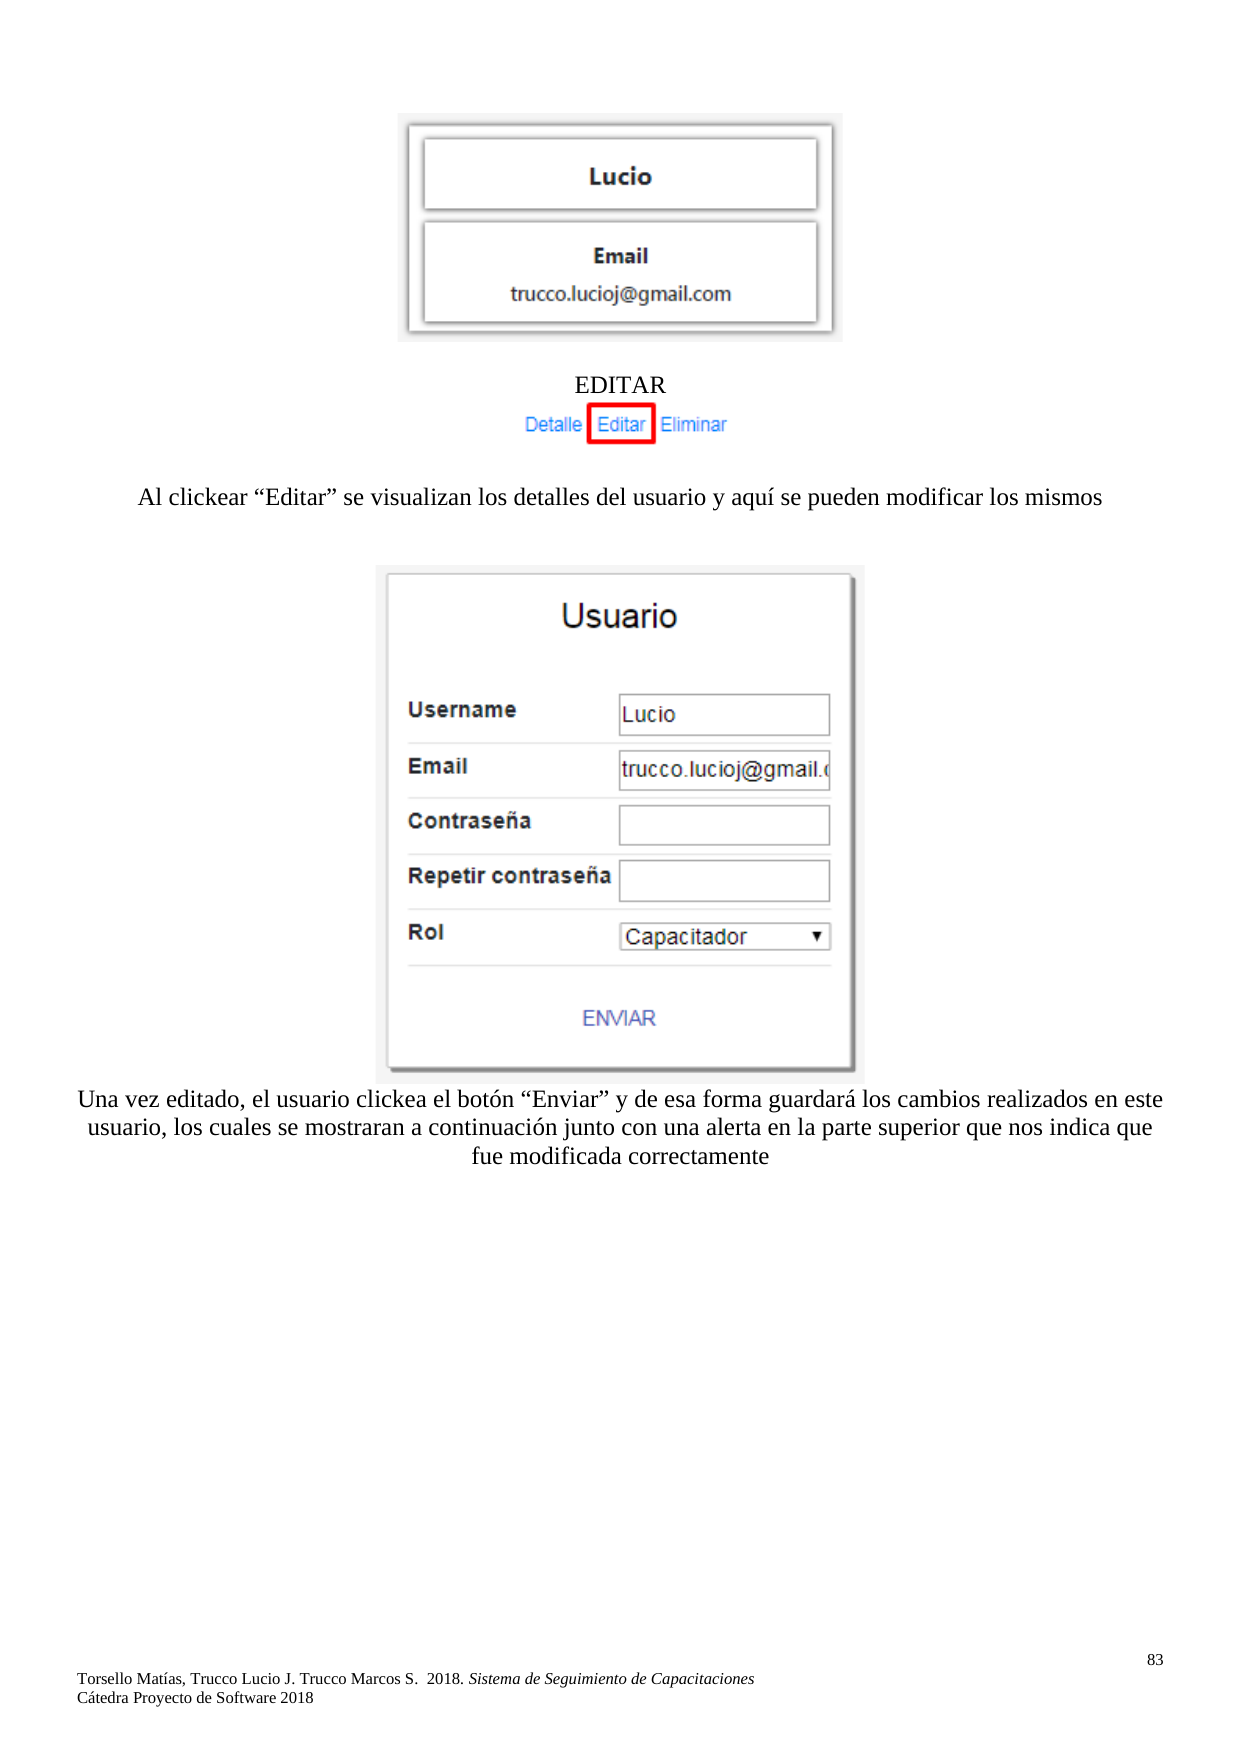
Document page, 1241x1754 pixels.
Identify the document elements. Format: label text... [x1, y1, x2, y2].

picture [397, 113, 843, 342]
picture [502, 398, 738, 454]
text EDITAR [77, 370, 1163, 399]
picture [375, 565, 865, 1084]
text Una vez editado, el usuario clickea el botón “Enviar” y de esa forma guardará los cambios realizados en este usuario, los cuales se mostraran a continuación junto con una alerta en la parte superior que nos indica que fue modificada correctamente [77, 1084, 1163, 1170]
text Al clickear “Editar” se visualizan los detalles del usuario y aquí se pueden modificar los mismos [77, 482, 1163, 511]
